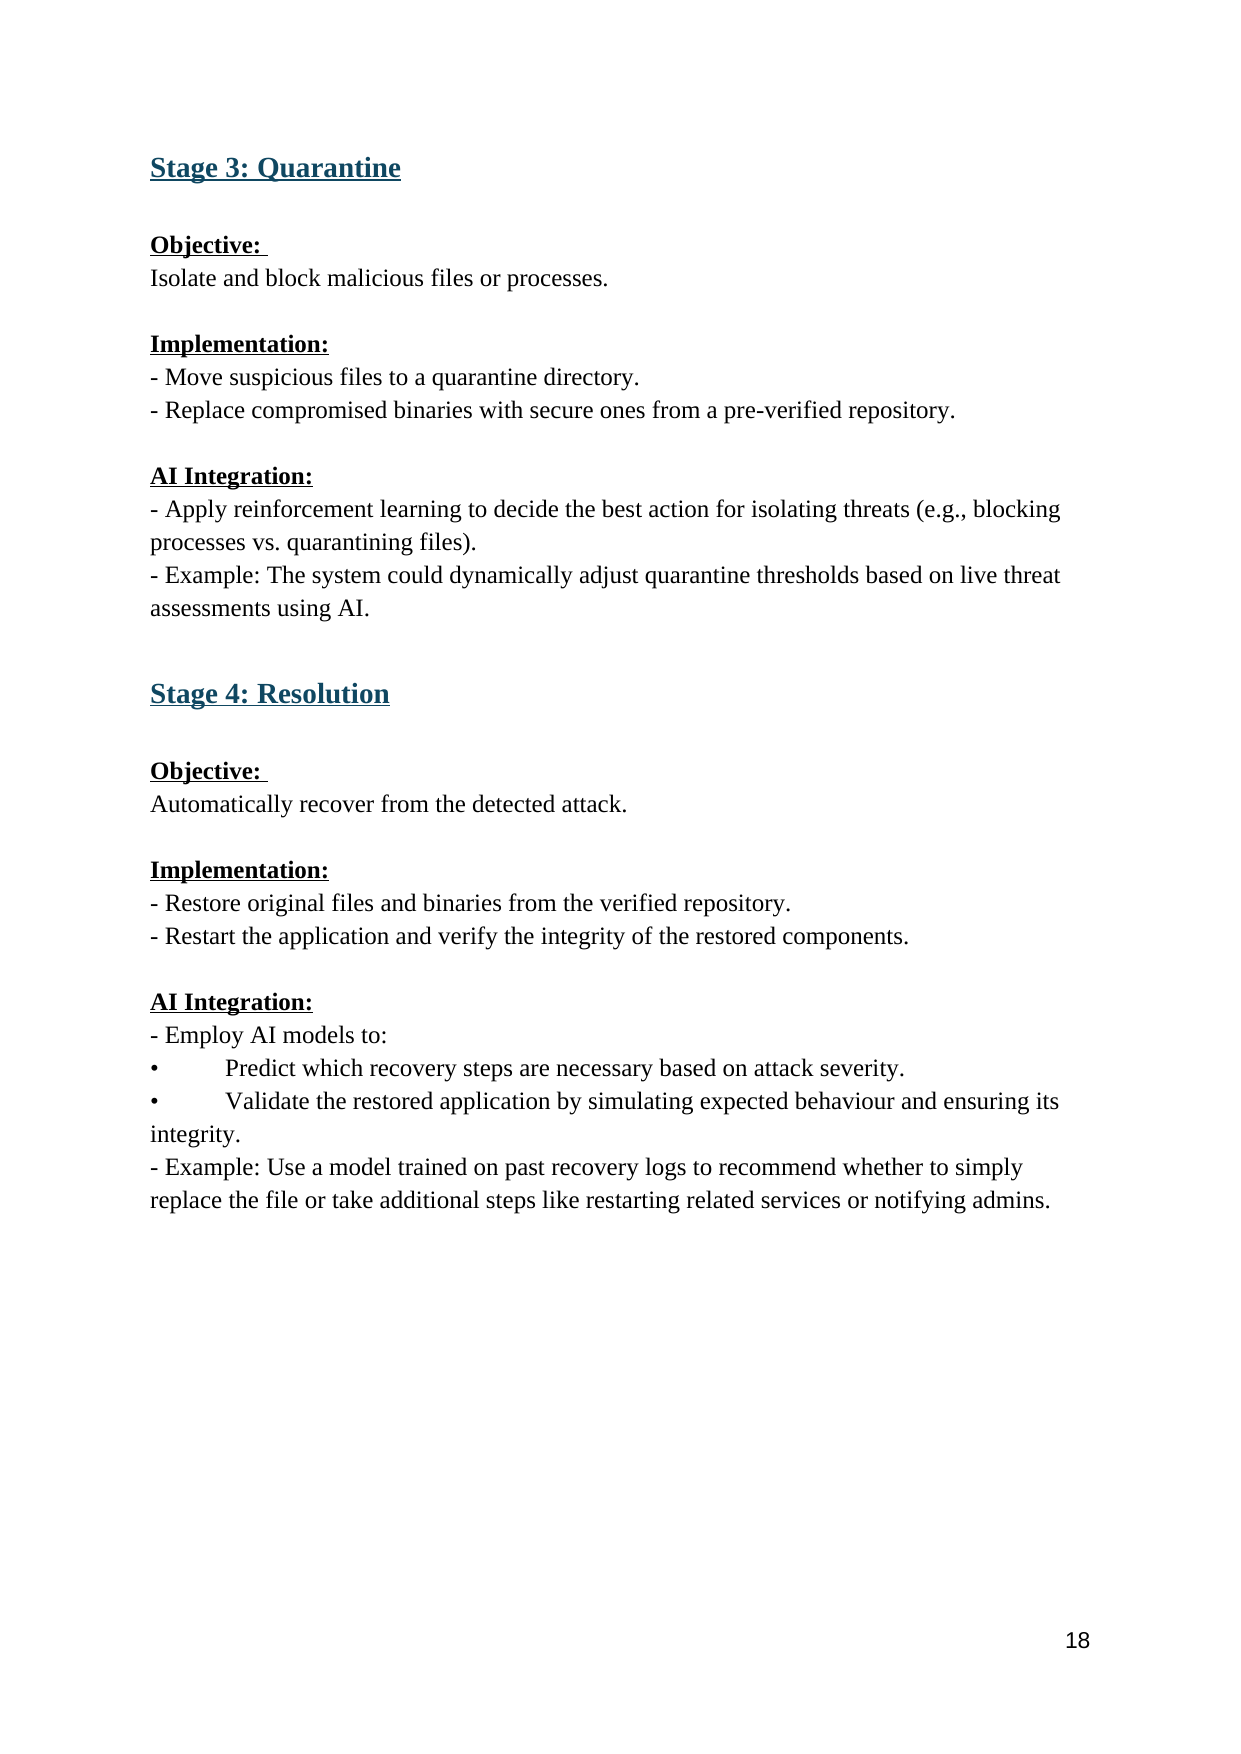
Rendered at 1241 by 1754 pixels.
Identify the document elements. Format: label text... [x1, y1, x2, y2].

text Isolate and block malicious files or processes. [150, 263, 1090, 292]
text - Example: Use a model trained on past recovery logs to recommend whether to simply replace the file or take additional steps like restarting related services or notifying admins. [150, 1152, 1090, 1214]
text Objective: [150, 230, 1090, 259]
text - Apply reinforcement learning to decide the best action for isolating threats (e.g., blocking processes vs. quarantining files). [150, 494, 1090, 556]
text Automatically recover from the detected attack. [150, 789, 1090, 817]
text AI Integration: [150, 987, 1090, 1016]
text - Example: The system could dynamically adjust quarantine thresholds based on live threat assessments using AI. [150, 560, 1090, 622]
subtitle Stage 4: Resolution [150, 676, 1090, 709]
text - Employ AI models to: [150, 1020, 1090, 1049]
text - Move suspicious files to a quarantine directory. [150, 362, 1090, 391]
text Implementation: [150, 855, 1090, 883]
text - Restore original files and binaries from the verified repository. [150, 888, 1090, 917]
text • Predict which recovery steps are necessary based on attack severity. [150, 1053, 1090, 1082]
text AI Integration: [150, 461, 1090, 490]
text - Replace compromised binaries with secure ones from a pre-verified repository. [150, 395, 1090, 424]
subtitle Stage 3: Quarantine [150, 150, 1090, 183]
text Objective: [150, 756, 1090, 784]
text • Validate the restored application by simulating expected behaviour and ensuring its integrity. [150, 1086, 1090, 1148]
text Implementation: [150, 329, 1090, 358]
text - Restart the application and verify the integrity of the restored components. [150, 921, 1090, 949]
